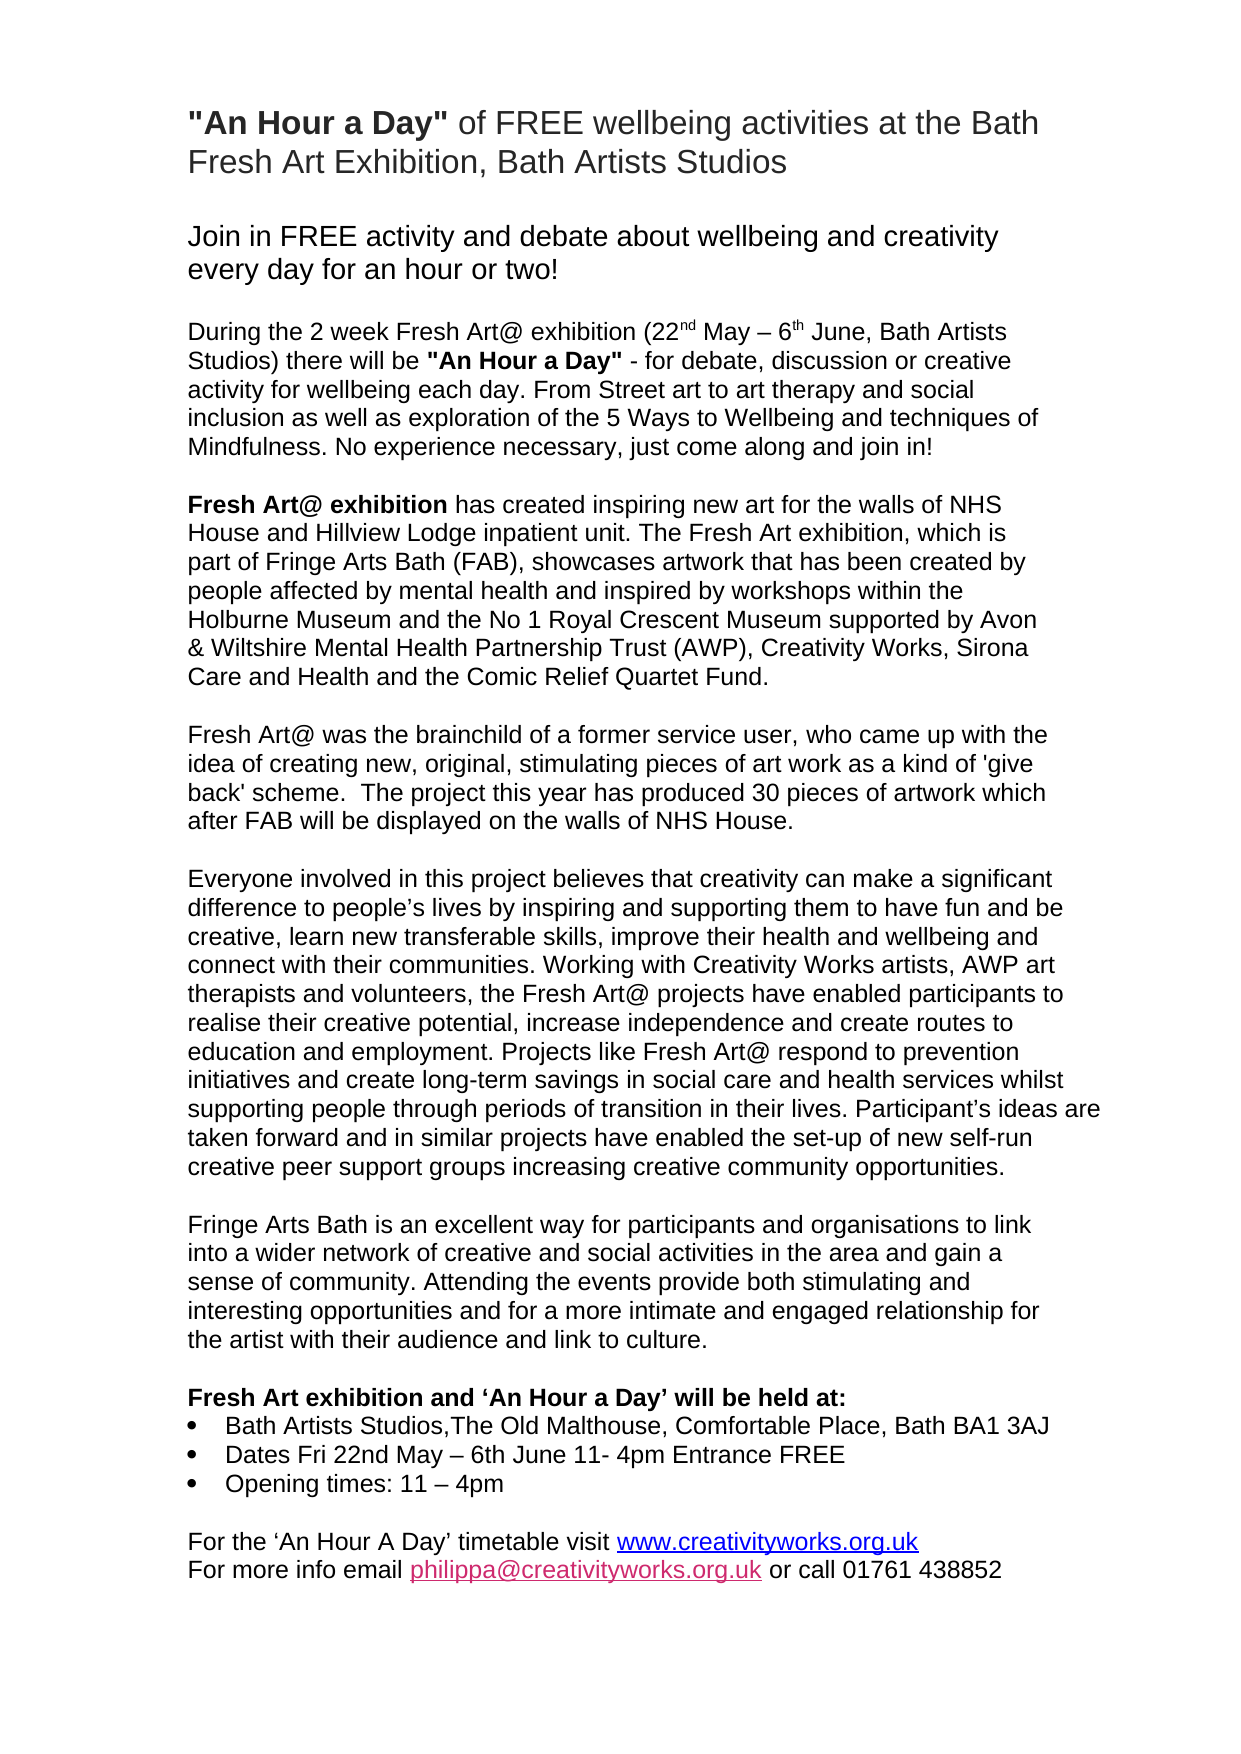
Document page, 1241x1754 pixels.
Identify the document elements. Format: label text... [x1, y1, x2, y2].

text "An Hour a Day" of FREE wellbeing activities at the Bath Fresh Art Exhibition, Bath Artists Studios [187, 103, 1053, 180]
text Join in FREE activity and debate about wellbeing and creativity every day for an hour or two! [187, 219, 1053, 286]
text For more info email philippa@creativityworks.org.uk or call 01761 438852 [187, 1555, 1053, 1584]
text For the ‘An Hour A Day’ timetable visit www.creativityworks.org.uk [187, 1527, 1053, 1555]
text Fresh Art exhibition and ‘An Hour a Day’ will be held at: [187, 1382, 1053, 1411]
list Bath Artists Studios,The Old Malthouse, Comfortable Place, Bath BA1 3AJ [187, 1411, 1053, 1440]
text Fringe Arts Bath is an excellent way for participants and organisations to link into a wider network of creative and social activities in the area and gain a sense of community. Attending the events provide both stimulating and interesting opportunities and for a more intimate and engaged relationship for the artist with their audience and link to culture. [187, 1209, 1053, 1353]
text During the 2 week Fresh Art@ exhibition (22nd May – 6th June, Bath Artists Studios) there will be "An Hour a Day" - for debate, discussion or creative activity for wellbeing each day. From Street art to art therapy and social inclusion as well as exploration of the 5 Ways to Wellbeing and techniques of Mindfulness. No experience necessary, just come along and join in! [187, 317, 1053, 461]
list Dates Fri 22nd May – 6th June 11- 4pm Entrance FREE [187, 1440, 1053, 1469]
text Fresh Art@ was the brainchild of a former service user, who came up with the idea of creating new, original, stimulating pieces of art work as a kind of 'give back' scheme. The project this year has produced 30 pieces of artwork which after FAB will be displayed on the walls of NHS House. [187, 720, 1053, 835]
list Opening times: 11 – 4pm [187, 1469, 1053, 1498]
text Fresh Art@ exhibition has created inspiring new art for the walls of NHS House and Hillview Lodge inpatient unit. The Fresh Art exhibition, which is part of Fringe Arts Bath (FAB), showcases artwork that has been created by people affected by mental health and inspired by workshops within the Holburne Museum and the No 1 Royal Crescent Museum supported by Avon & Wiltshire Mental Health Partnership Trust (AWP), Creativity Works, Sirona Care and Health and the Comic Relief Quartet Fund. [187, 489, 1053, 691]
text Everyone involved in this project believes that creativity can make a significant difference to people’s lives by inspiring and supporting them to have fun and be creative, learn new transferable skills, improve their health and wellbeing and connect with their communities. Working with Creativity Works artists, AWP art therapists and volunteers, the Fresh Art@ projects have enabled participants to realise their creative potential, increase independence and create routes to education and employment. Projects like Fresh Art@ respond to prevention initiatives and create long-term savings in social care and health services whilst supporting people through periods of transition in their lives. Participant’s ideas are taken forward and in similar projects have enabled the set-up of new self-run creative peer support groups increasing creative community opportunities. [187, 864, 1104, 1180]
